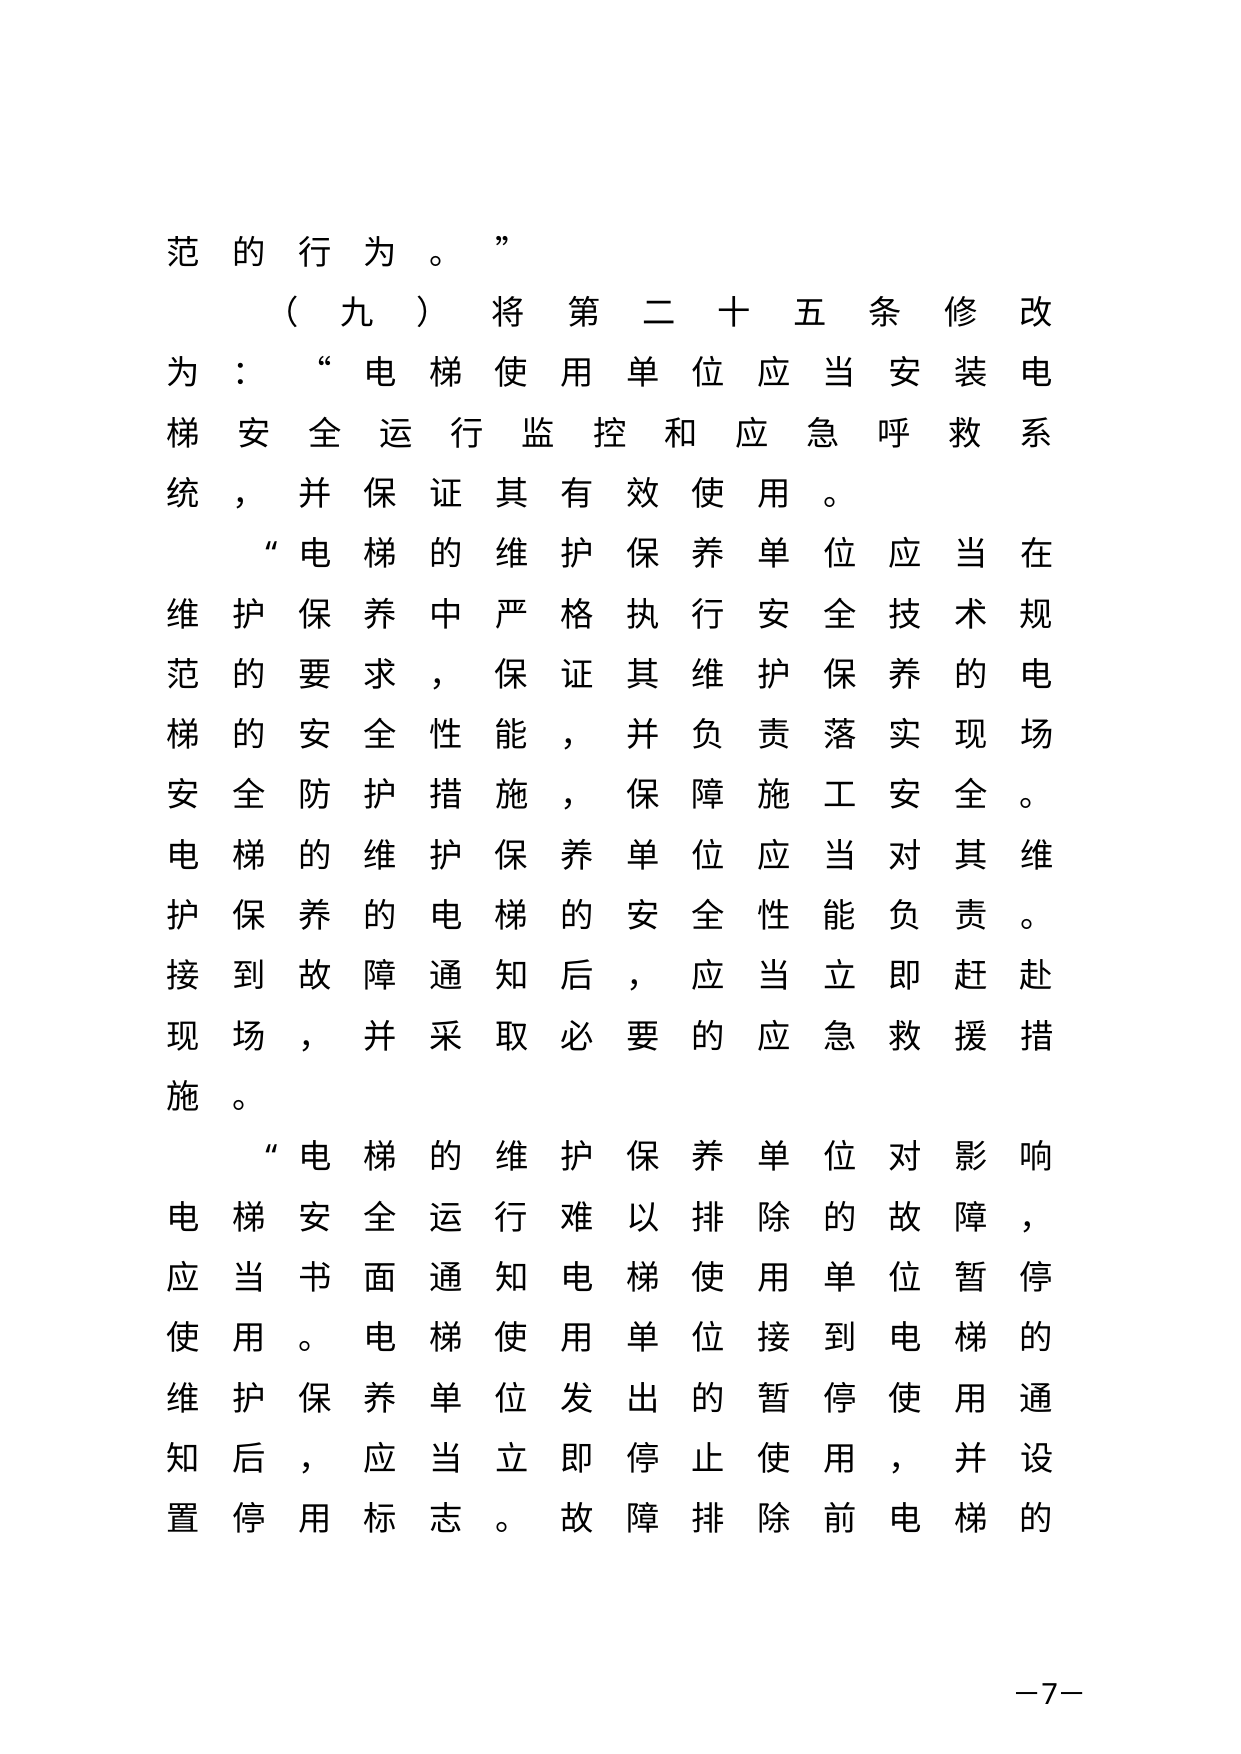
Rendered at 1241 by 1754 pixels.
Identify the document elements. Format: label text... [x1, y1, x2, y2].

text “（八）其他违反安全技术规范的行为。” [167, 219, 1085, 280]
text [167, 1124, 1085, 1546]
text “电梯的维护保养单位应当在维护保养中严格执行安全技术规范的要求，保证其维护保养的电梯的安全性能，并负责落实现场安全防护措施，保障施工安全。电梯的维护保养单位应当对其维护保养的电梯的安全性能负责。接到故障通知后，应当立即赶赴现场，并采取必要的应急救援措施。 [167, 521, 1085, 1124]
text （九）将第二十五条修改为：“电梯使用单位应当安装电梯安全运行监控和应急呼救系统，并保证其有效使用。 [167, 280, 1085, 521]
